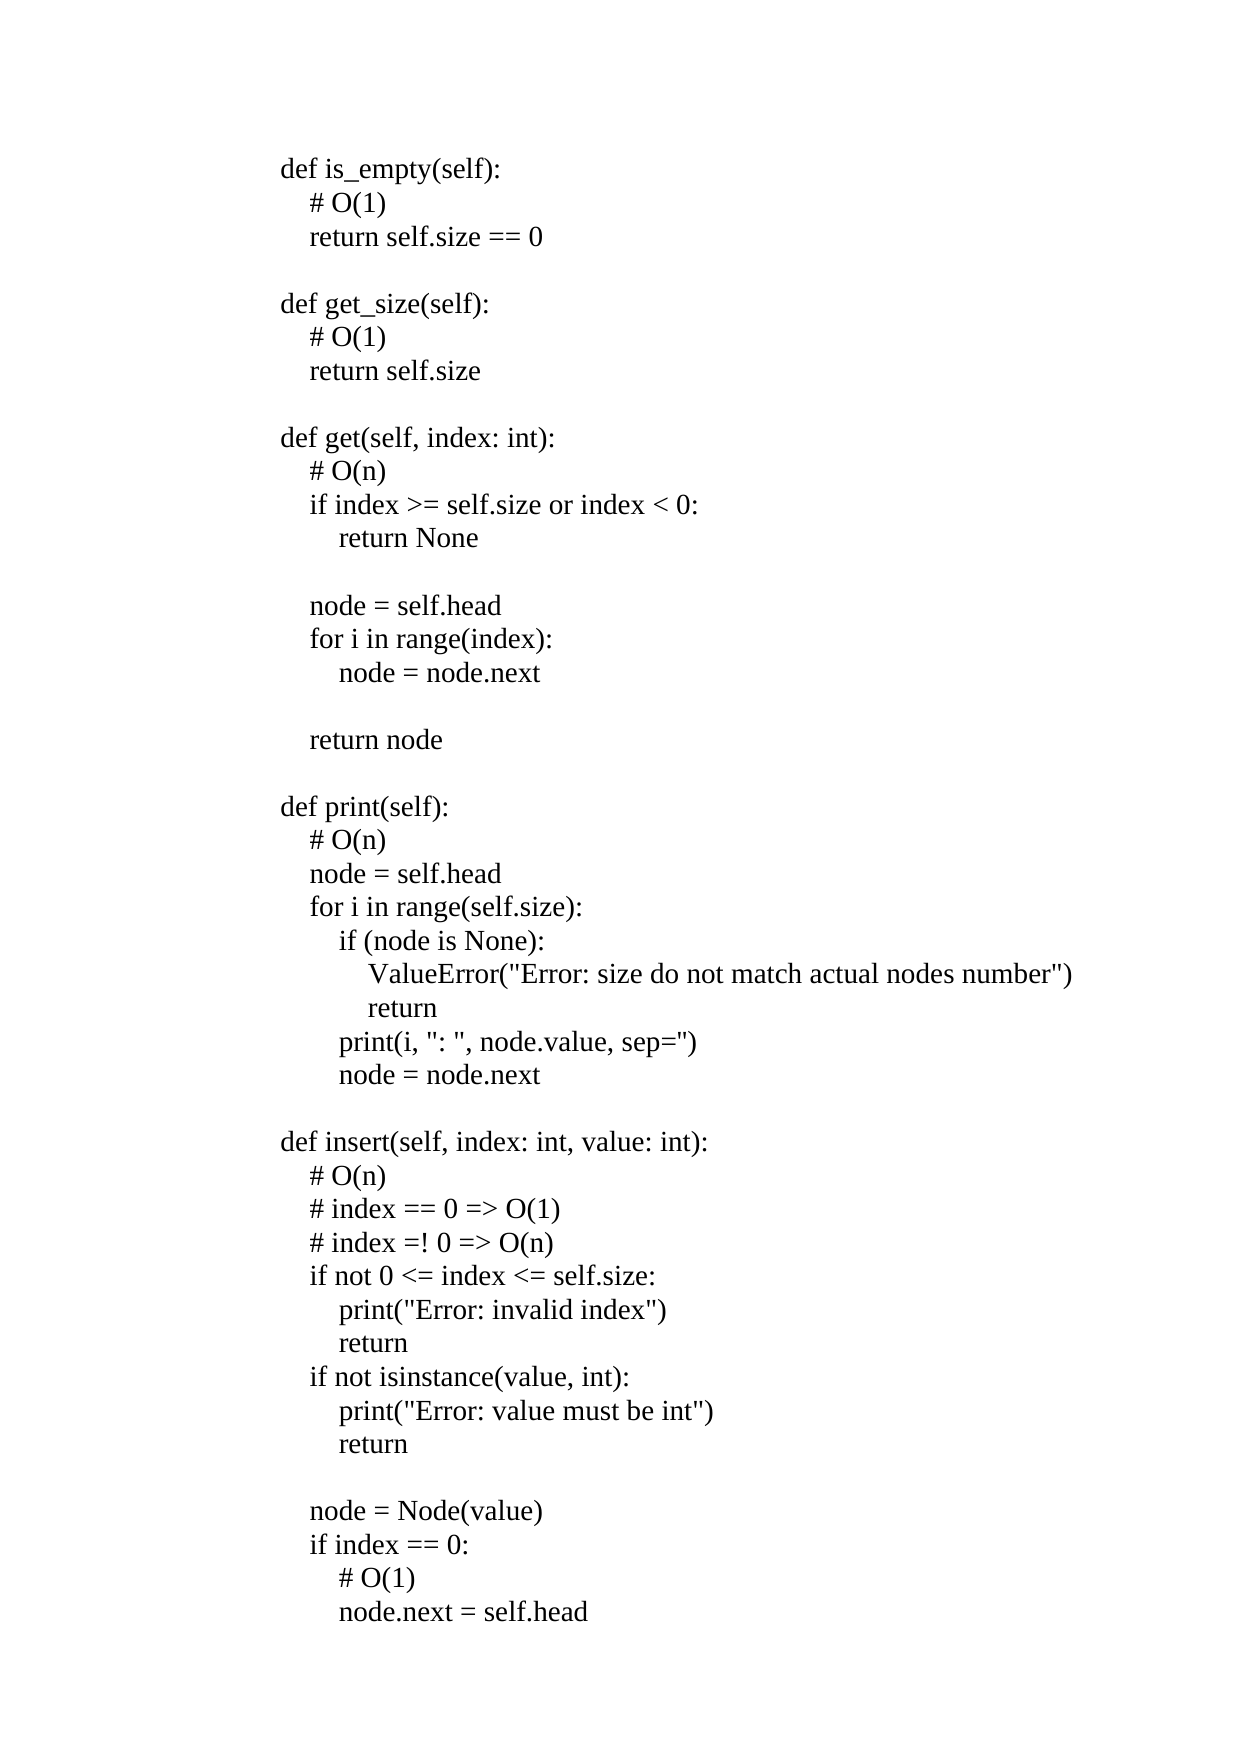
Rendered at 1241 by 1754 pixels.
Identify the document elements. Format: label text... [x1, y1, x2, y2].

text node = Node(value) [177, 1493, 1152, 1527]
text # O(1) [177, 1560, 1152, 1594]
text node = self.head [177, 588, 1152, 621]
text # index == 0 => O(1) [177, 1191, 1152, 1225]
text # O(n) [177, 453, 1152, 487]
text if index == 0: [177, 1527, 1152, 1560]
text # O(n) [177, 822, 1152, 856]
text node = node.next [177, 655, 1152, 688]
text return node [177, 722, 1152, 755]
text if index >= self.size or index < 0: [177, 487, 1152, 521]
text if (node is None): [177, 923, 1152, 957]
text def is_empty(self): [177, 152, 1152, 185]
text node = node.next [177, 1057, 1152, 1091]
text return self.size == 0 [177, 219, 1152, 252]
text # O(1) [177, 319, 1152, 353]
text node = self.head [177, 856, 1152, 889]
text print("Error: value must be int") [177, 1393, 1152, 1426]
text def insert(self, index: int, value: int): [177, 1124, 1152, 1158]
text def print(self): [177, 789, 1152, 822]
text # O(n) [177, 1158, 1152, 1191]
text if not 0 <= index <= self.size: [177, 1258, 1152, 1292]
text return self.size [177, 353, 1152, 386]
text return None [177, 521, 1152, 554]
text # O(1) [177, 185, 1152, 219]
text def get_size(self): [177, 286, 1152, 319]
text # index =! 0 => O(n) [177, 1225, 1152, 1258]
text return [177, 1426, 1152, 1460]
text ValueError("Error: size do not match actual nodes number") [177, 957, 1152, 990]
text print(i, ": ", node.value, sep='') [177, 1024, 1152, 1057]
text if not isinstance(value, int): [177, 1359, 1152, 1393]
text for i in range(index): [177, 621, 1152, 655]
text node.next = self.head [177, 1594, 1152, 1627]
text return [177, 1326, 1152, 1359]
text for i in range(self.size): [177, 889, 1152, 923]
text return [177, 990, 1152, 1024]
text def get(self, index: int): [177, 420, 1152, 453]
text print("Error: invalid index") [177, 1292, 1152, 1326]
